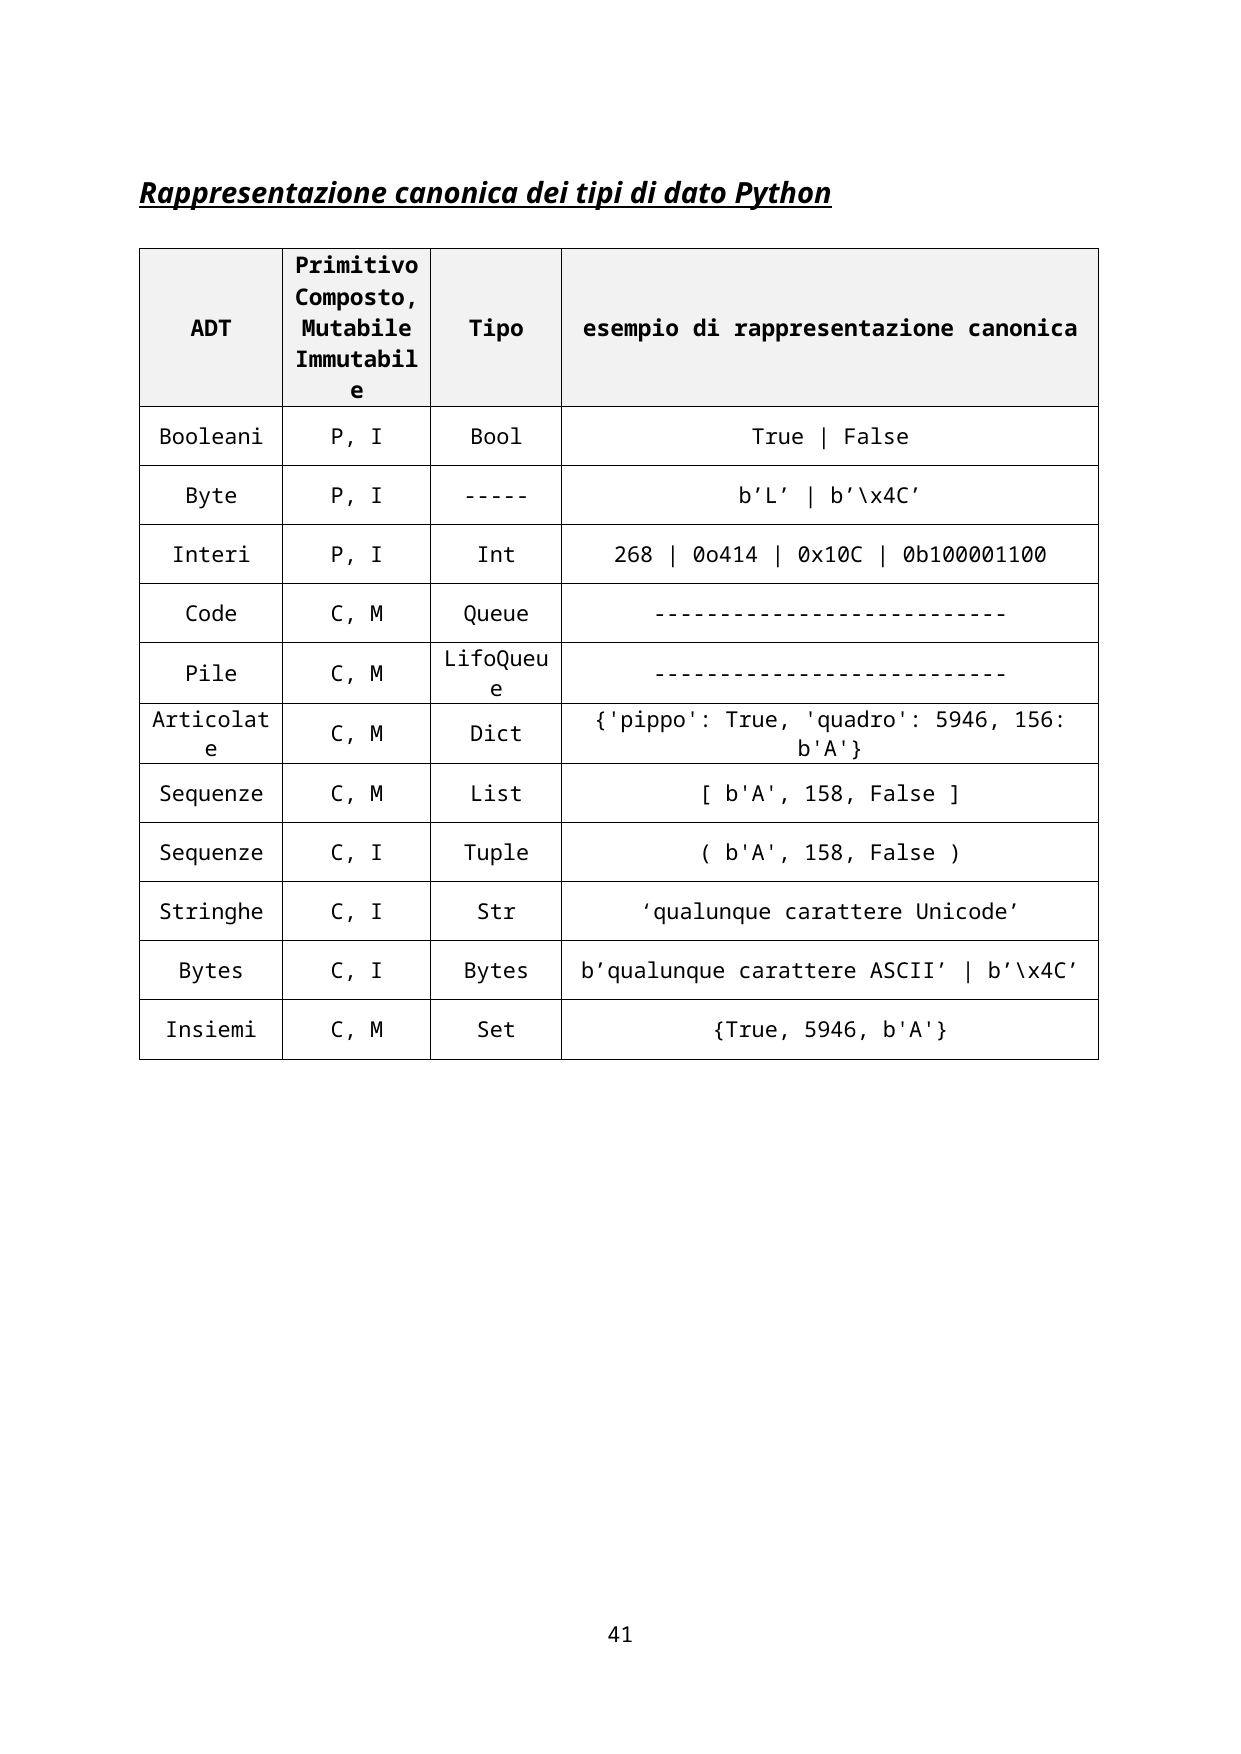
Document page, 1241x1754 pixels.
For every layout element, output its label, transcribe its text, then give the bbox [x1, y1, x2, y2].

table_cell LifoQueue [431, 643, 561, 702]
table_cell Set [431, 1000, 561, 1058]
table_cell Bytes [140, 941, 282, 999]
table_cell Sequenze [140, 823, 282, 881]
table_cell Str [431, 882, 561, 940]
table_cell {True, 5946, b'A'} [562, 1000, 1098, 1058]
table_cell Articolate [140, 704, 282, 763]
table_header Tipo [431, 249, 561, 406]
table_cell Dict [431, 704, 561, 763]
table_cell ‘qualunque carattere Unicode’ [562, 882, 1098, 940]
table_cell ( b'A', 158, False ) [562, 823, 1098, 881]
table_cell Byte [140, 466, 282, 524]
table_header esempio di rappresentazione canonica [562, 249, 1098, 406]
table_cell Queue [431, 584, 561, 642]
table_cell C, I [283, 882, 430, 940]
table_cell Pile [140, 643, 282, 702]
table_cell Interi [140, 525, 282, 583]
table_cell Sequenze [140, 764, 282, 822]
table_cell P, I [283, 525, 430, 583]
table_cell P, I [283, 407, 430, 465]
table_cell C, M [283, 764, 430, 822]
table_cell Insiemi [140, 1000, 282, 1058]
table_header Primitivo Composto, Mutabile Immutabile [283, 249, 430, 406]
table_cell C, M [283, 1000, 430, 1058]
table_cell --------------------------- [562, 584, 1098, 642]
table_cell [ b'A', 158, False ] [562, 764, 1098, 822]
table_header ADT [140, 249, 282, 406]
table_cell Stringhe [140, 882, 282, 940]
table_cell 268 | 0o414 | 0x10C | 0b100001100 [562, 525, 1098, 583]
table_cell C, M [283, 584, 430, 642]
table_cell b’qualunque carattere ASCII’ | b’\x4C’ [562, 941, 1098, 999]
table_cell C, I [283, 823, 430, 881]
table_cell Bool [431, 407, 561, 465]
table_cell Int [431, 525, 561, 583]
table_cell --------------------------- [562, 643, 1098, 702]
table_cell Bytes [431, 941, 561, 999]
table_cell ----- [431, 466, 561, 524]
table_cell P, I [283, 466, 430, 524]
table_cell b’L’ | b’\x4C’ [562, 466, 1098, 524]
table_cell C, M [283, 704, 430, 763]
table_cell C, I [283, 941, 430, 999]
subtitle Rappresentazione canonica dei tipi di dato Python [139, 173, 1101, 212]
table_cell Code [140, 584, 282, 642]
table_cell List [431, 764, 561, 822]
table_cell True | False [562, 407, 1098, 465]
table_cell Booleani [140, 407, 282, 465]
table_cell {'pippo': True, 'quadro': 5946, 156: b'A'} [562, 704, 1098, 763]
table_cell Tuple [431, 823, 561, 881]
table_cell C, M [283, 643, 430, 702]
